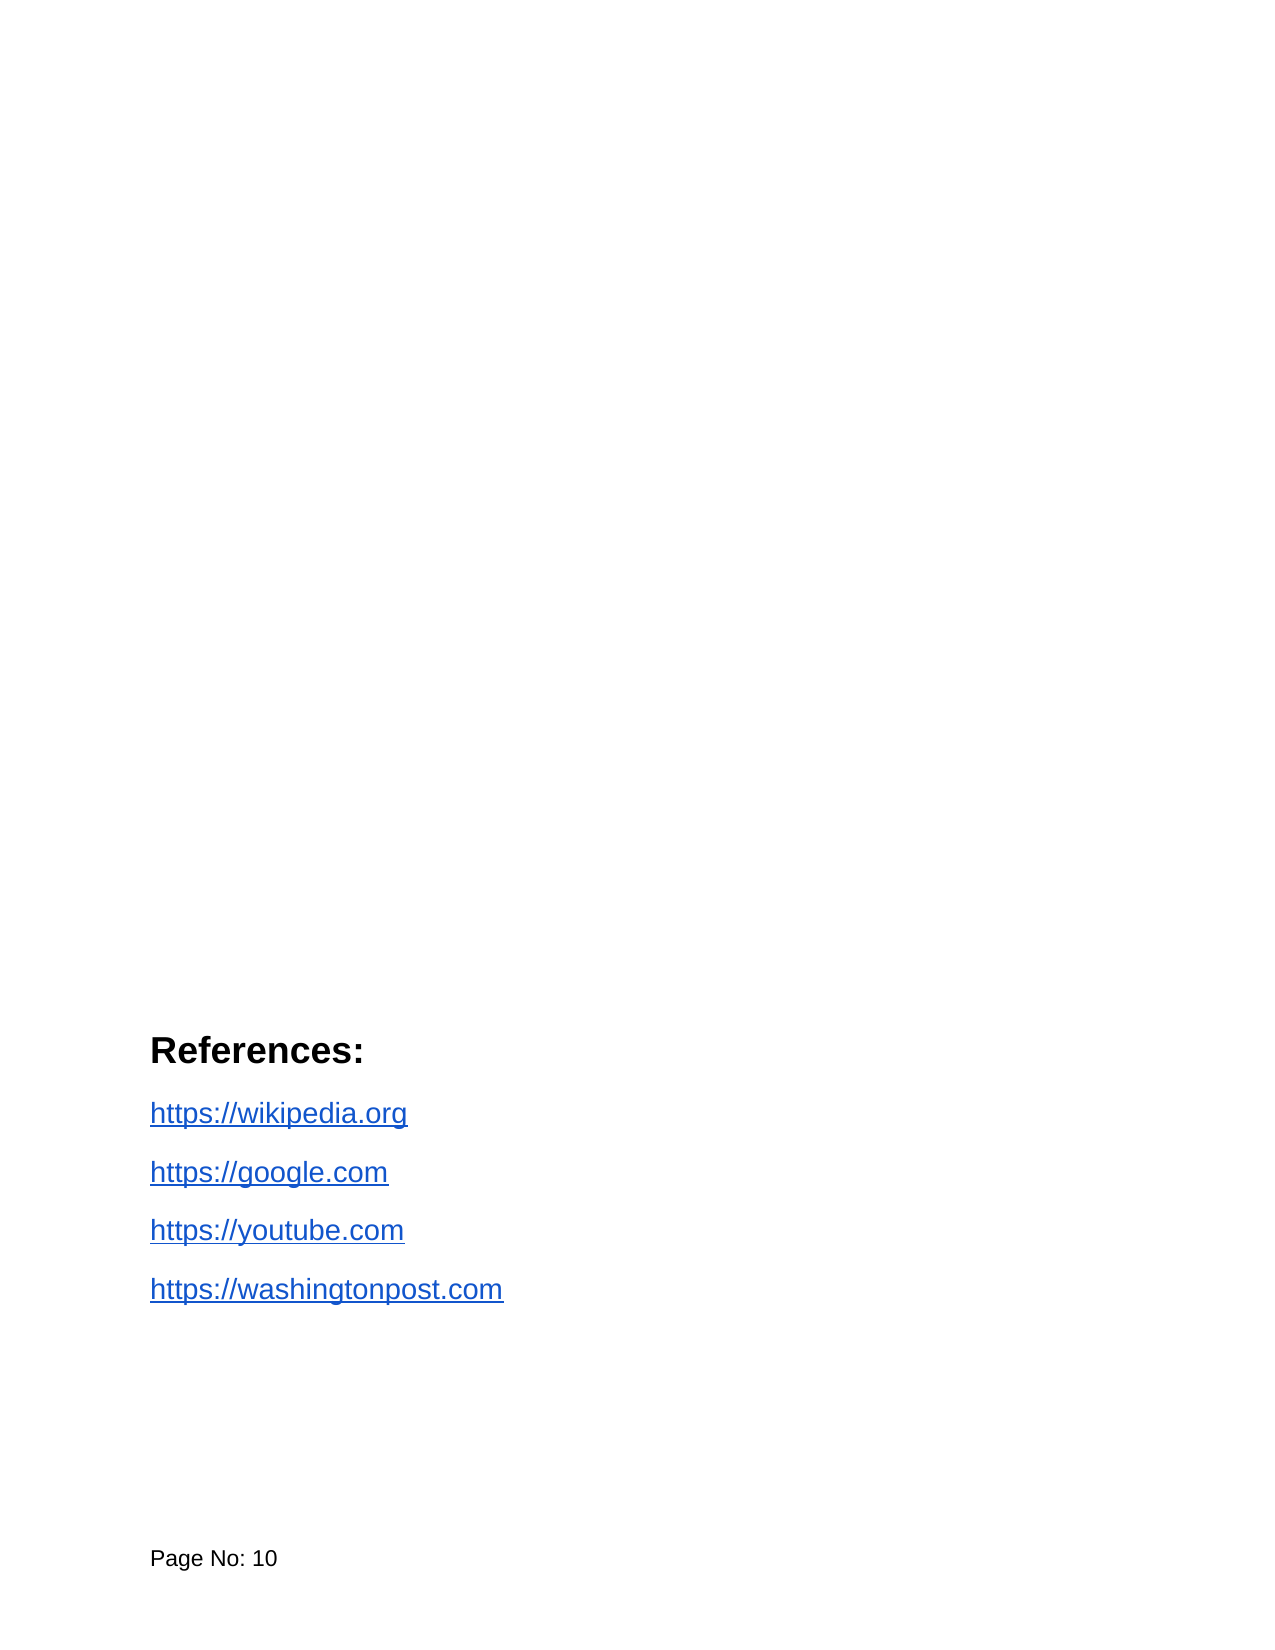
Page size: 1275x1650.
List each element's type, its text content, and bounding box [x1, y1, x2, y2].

text References: [150, 1028, 1125, 1071]
text https://wikipedia.org [150, 1096, 1125, 1130]
text https://google.com [150, 1155, 1125, 1188]
text https://washingtonpost.com [150, 1272, 1125, 1305]
text https://youtube.com [150, 1213, 1125, 1247]
